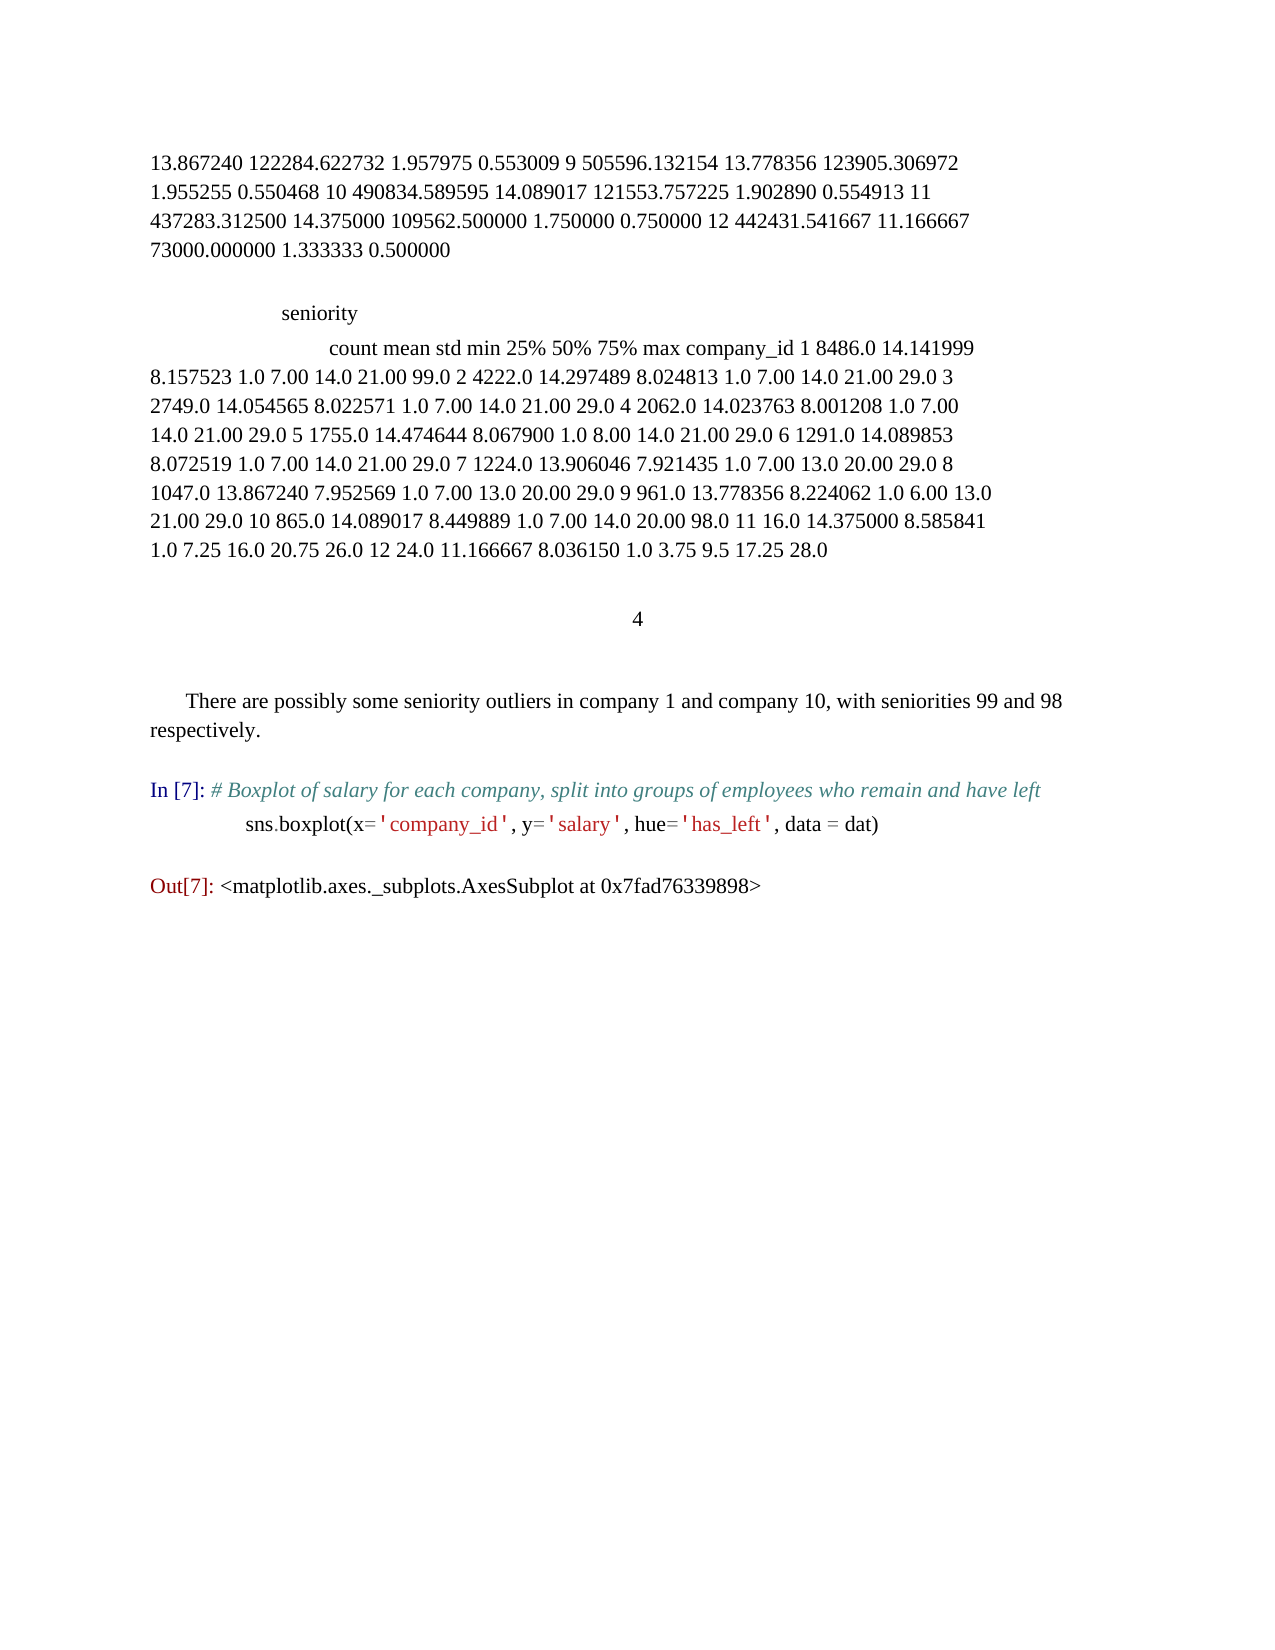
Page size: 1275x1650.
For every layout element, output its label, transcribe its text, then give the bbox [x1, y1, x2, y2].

text count mean std min 25% 50% 75% max company_id 1 8486.0 14.141999 8.157523 1.0 7.00 14.0 21.00 99.0 2 4222.0 14.297489 8.024813 1.0 7.00 14.0 21.00 29.0 3 2749.0 14.054565 8.022571 1.0 7.00 14.0 21.00 29.0 4 2062.0 14.023763 8.001208 1.0 7.00 14.0 21.00 29.0 5 1755.0 14.474644 8.067900 1.0 8.00 14.0 21.00 29.0 6 1291.0 14.089853 8.072519 1.0 7.00 14.0 21.00 29.0 7 1224.0 13.906046 7.921435 1.0 7.00 13.0 20.00 29.0 8 1047.0 13.867240 7.952569 1.0 7.00 13.0 20.00 29.0 9 961.0 13.778356 8.224062 1.0 6.00 13.0 21.00 29.0 10 865.0 14.089017 8.449889 1.0 7.00 14.0 20.00 98.0 11 16.0 14.375000 8.585841 1.0 7.25 16.0 20.75 26.0 12 24.0 11.166667 8.036150 1.0 3.75 9.5 17.25 28.0 [150, 335, 997, 563]
text In [7]: # Boxplot of salary for each company, split into groups of employees who remain and have left [150, 777, 1275, 802]
text Out[7]: <matplotlib.axes._subplots.AxesSubplot at 0x7fad76339898> [150, 873, 926, 898]
text sns.boxplot(x='company_id', y='salary', hue='has_left', data = dat) [245, 811, 1045, 838]
text seniority [281, 300, 388, 325]
text There are possibly some seniority outliers in company 1 and company 10, with seniorities 99 and 98 respectively. [150, 688, 1125, 742]
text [150, 150, 997, 262]
